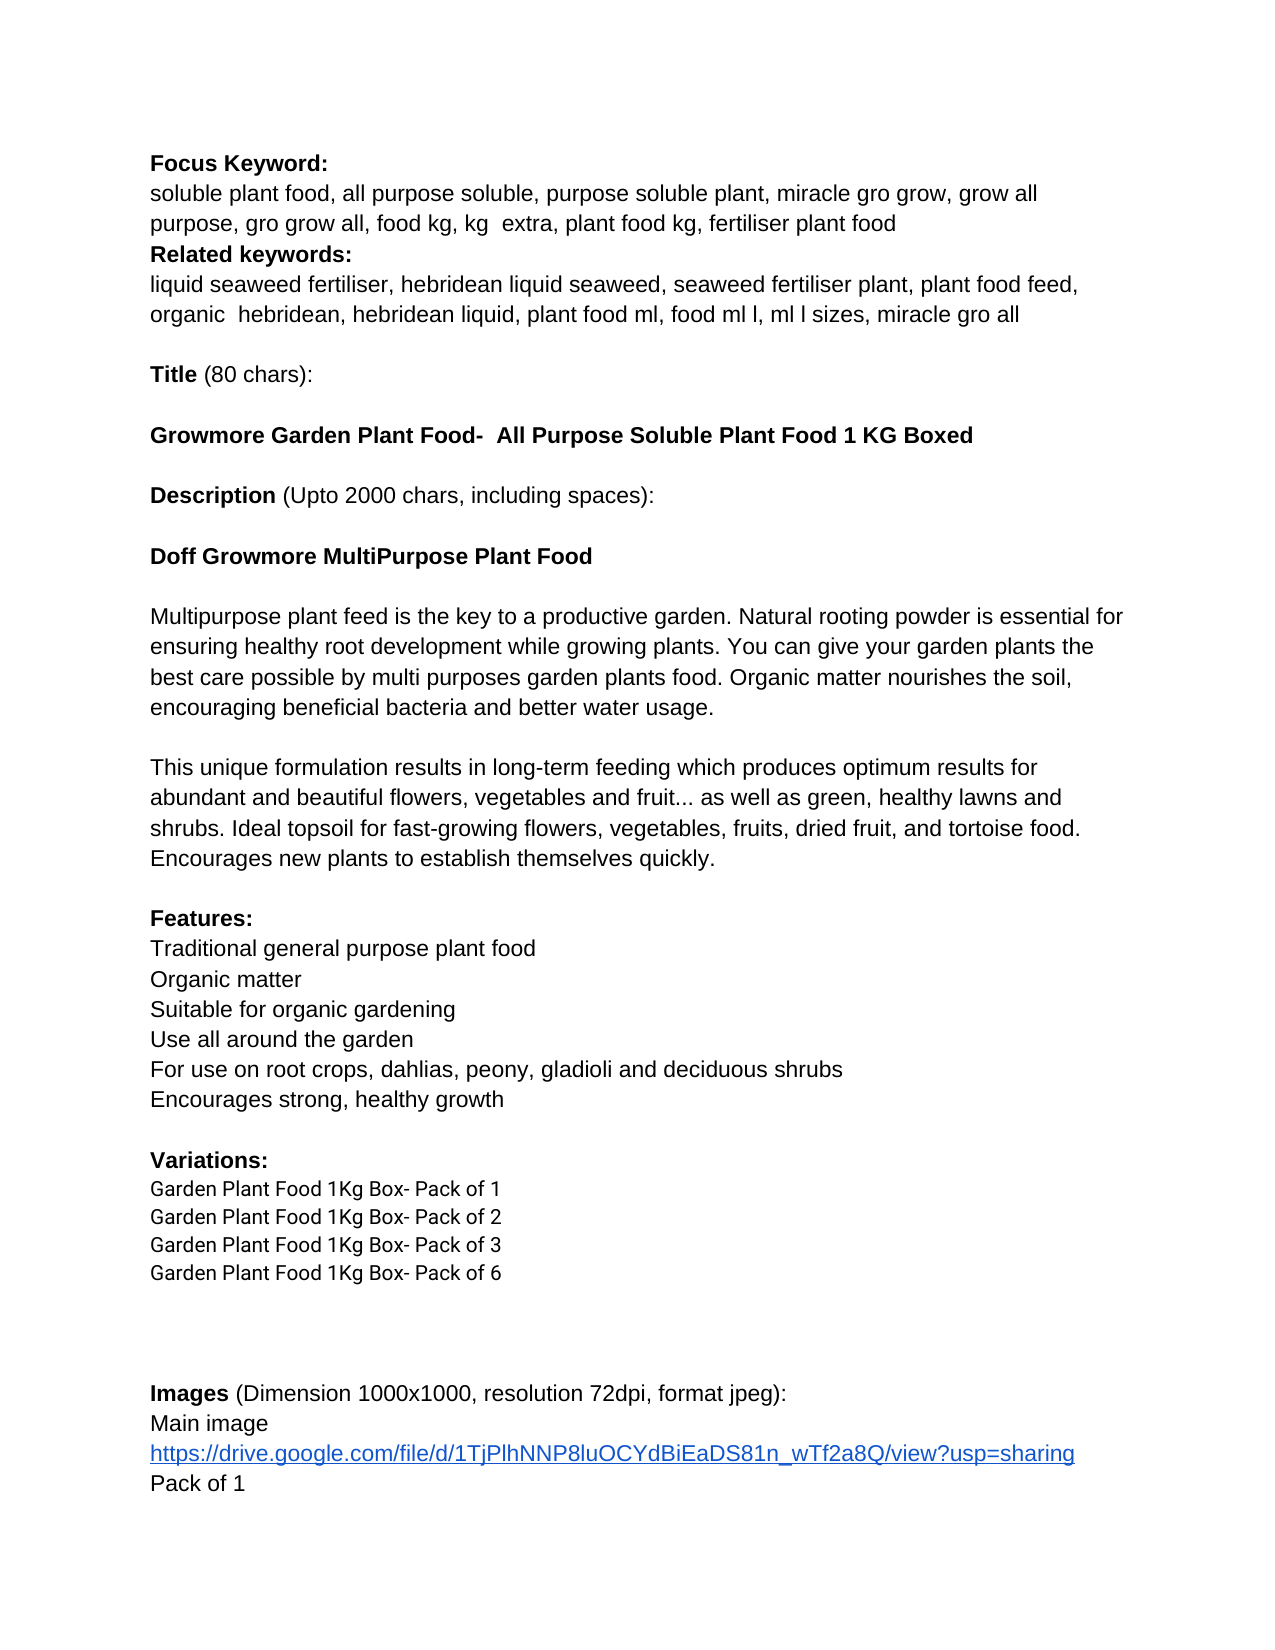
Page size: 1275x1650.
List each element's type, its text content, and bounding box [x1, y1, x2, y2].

text liquid seaweed fertiliser, hebridean liquid seaweed, seaweed fertiliser plant, plant food feed, organic hebridean, hebridean liquid, plant food ml, food ml l, ml l sizes, miracle gro all [150, 271, 1125, 327]
text Title (80 chars): [150, 361, 1125, 388]
text Related keywords: [150, 241, 1125, 267]
text Multipurpose plant feed is the key to a productive garden. Natural rooting powder is essential for ensuring healthy root development while growing plants. You can give your garden plants the best care possible by multi purposes garden plants food. Organic matter nourishes the soil, encouraging beneficial bacteria and better water usage. [150, 603, 1125, 720]
text soluble plant food, all purpose soluble, purpose soluble plant, miracle gro grow, grow all purpose, gro grow all, food kg, kg extra, plant food kg, fertiliser plant food [150, 180, 1125, 237]
text https://drive.google.com/file/d/1TjPlhNNP8luOCYdBiEaDS81n_wTf2a8Q/view?usp=sharing [150, 1440, 1125, 1467]
text Encourages strong, healthy growth [150, 1086, 1125, 1113]
text Use all around the garden [150, 1026, 1125, 1052]
text Growmore Garden Plant Food- All Purpose Soluble Plant Food 1 KG Boxed [150, 422, 1125, 448]
text Doff Growmore MultiPurpose Plant Food [150, 543, 1125, 569]
text Traditional general purpose plant food [150, 935, 1125, 962]
text Pack of 1 [150, 1470, 1125, 1497]
text Garden Plant Food 1Kg Box- Pack of 6 [150, 1261, 1125, 1286]
text Images (Dimension 1000x1000, resolution 72dpi, format jpeg): [150, 1380, 1125, 1406]
text Features: [150, 905, 1125, 932]
text Focus Keyword: [150, 150, 1125, 176]
text Garden Plant Food 1Kg Box- Pack of 1 [150, 1177, 1125, 1201]
text For use on root crops, dahlias, peony, gladioli and deciduous shrubs [150, 1056, 1125, 1083]
text Suitable for organic gardening [150, 996, 1125, 1022]
text Garden Plant Food 1Kg Box- Pack of 2 [150, 1205, 1125, 1229]
text Description (Upto 2000 chars, including spaces): [150, 482, 1125, 509]
text Organic matter [150, 966, 1125, 992]
text Garden Plant Food 1Kg Box- Pack of 3 [150, 1233, 1125, 1257]
text This unique formulation results in long-term feeding which produces optimum results for abundant and beautiful flowers, vegetables and fruit... as well as green, healthy lawns and shrubs. Ideal topsoil for fast-growing flowers, vegetables, fruits, dried fruit, and tortoise food. Encourages new plants to establish themselves quickly. [150, 754, 1125, 871]
text Variations: [150, 1147, 1125, 1173]
text Main image [150, 1410, 1125, 1436]
